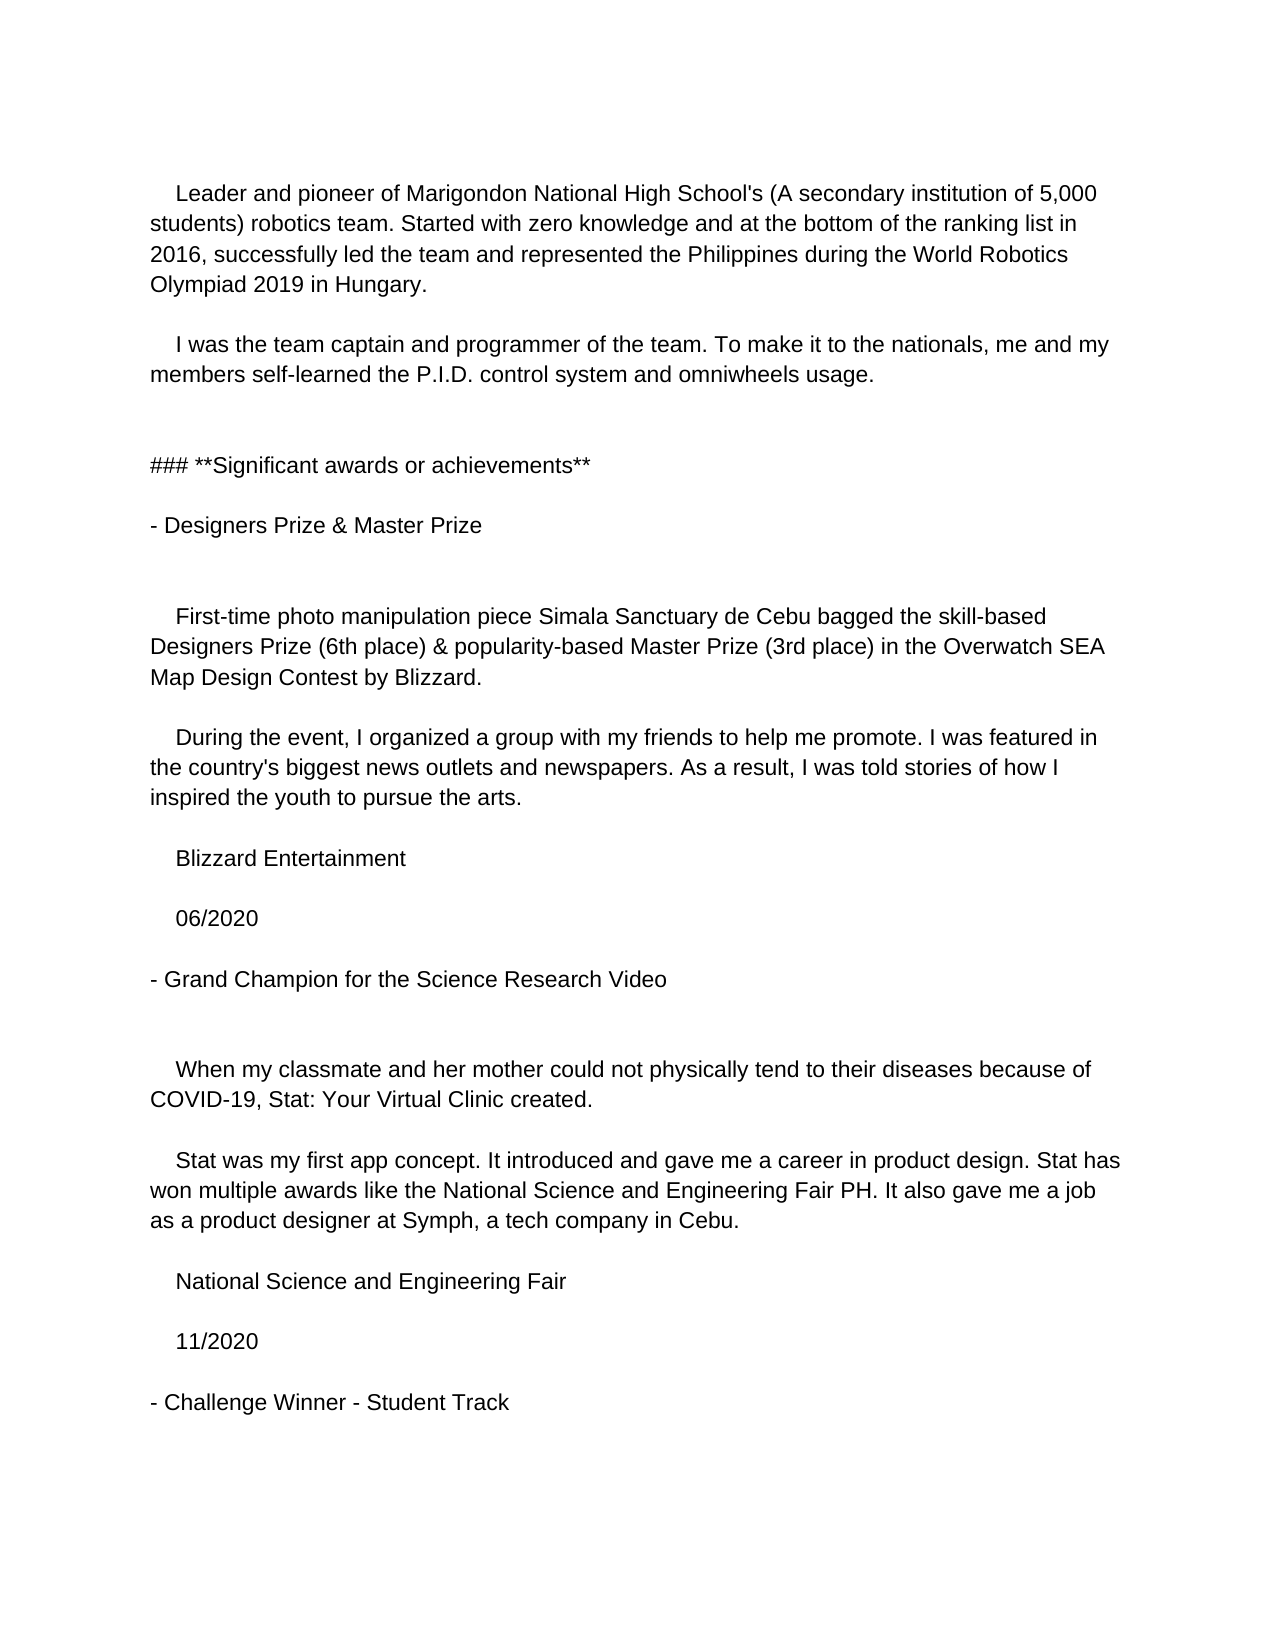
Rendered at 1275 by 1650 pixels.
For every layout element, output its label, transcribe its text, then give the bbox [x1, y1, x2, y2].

text When my classmate and her mother could not physically tend to their diseases because of COVID-19, Stat: Your Virtual Clinic created. [150, 1056, 1125, 1113]
text - Designers Prize & Master Prize [150, 512, 1125, 539]
text 06/2020 [150, 905, 1125, 932]
text Stat was my first app concept. It introduced and gave me a career in product design. Stat has won multiple awards like the National Science and Engineering Fair PH. It also gave me a job as a product designer at Symph, a tech company in Cebu. [150, 1147, 1125, 1234]
text 11/2020 [150, 1328, 1125, 1354]
text During the event, I organized a group with my friends to help me promote. I was featured in the country's biggest news outlets and newspapers. As a result, I was told stories of how I inspired the youth to pursue the arts. [150, 724, 1125, 811]
text I was the team captain and programmer of the team. To make it to the nationals, me and my members self-learned the P.I.D. control system and omniwheels usage. [150, 331, 1125, 388]
text First-time photo manipulation piece Simala Sanctuary de Cebu bagged the skill-based Designers Prize (6th place) & popularity-based Master Prize (3rd place) in the Overwatch SEA Map Design Contest by Blizzard. [150, 603, 1125, 690]
text Blizzard Entertainment [150, 845, 1125, 871]
text - Challenge Winner - Student Track [150, 1388, 1125, 1415]
text - Grand Champion for the Science Research Video [150, 966, 1125, 992]
text Leader and pioneer of Marigondon National High School's (A secondary institution of 5,000 students) robotics team. Started with zero knowledge and at the bottom of the ranking list in 2016, successfully led the team and represented the Philippines during the World Robotics Olympiad 2019 in Hungary. [150, 180, 1125, 297]
text ### **Significant awards or achievements** [150, 452, 1125, 478]
text National Science and Engineering Fair [150, 1268, 1125, 1294]
